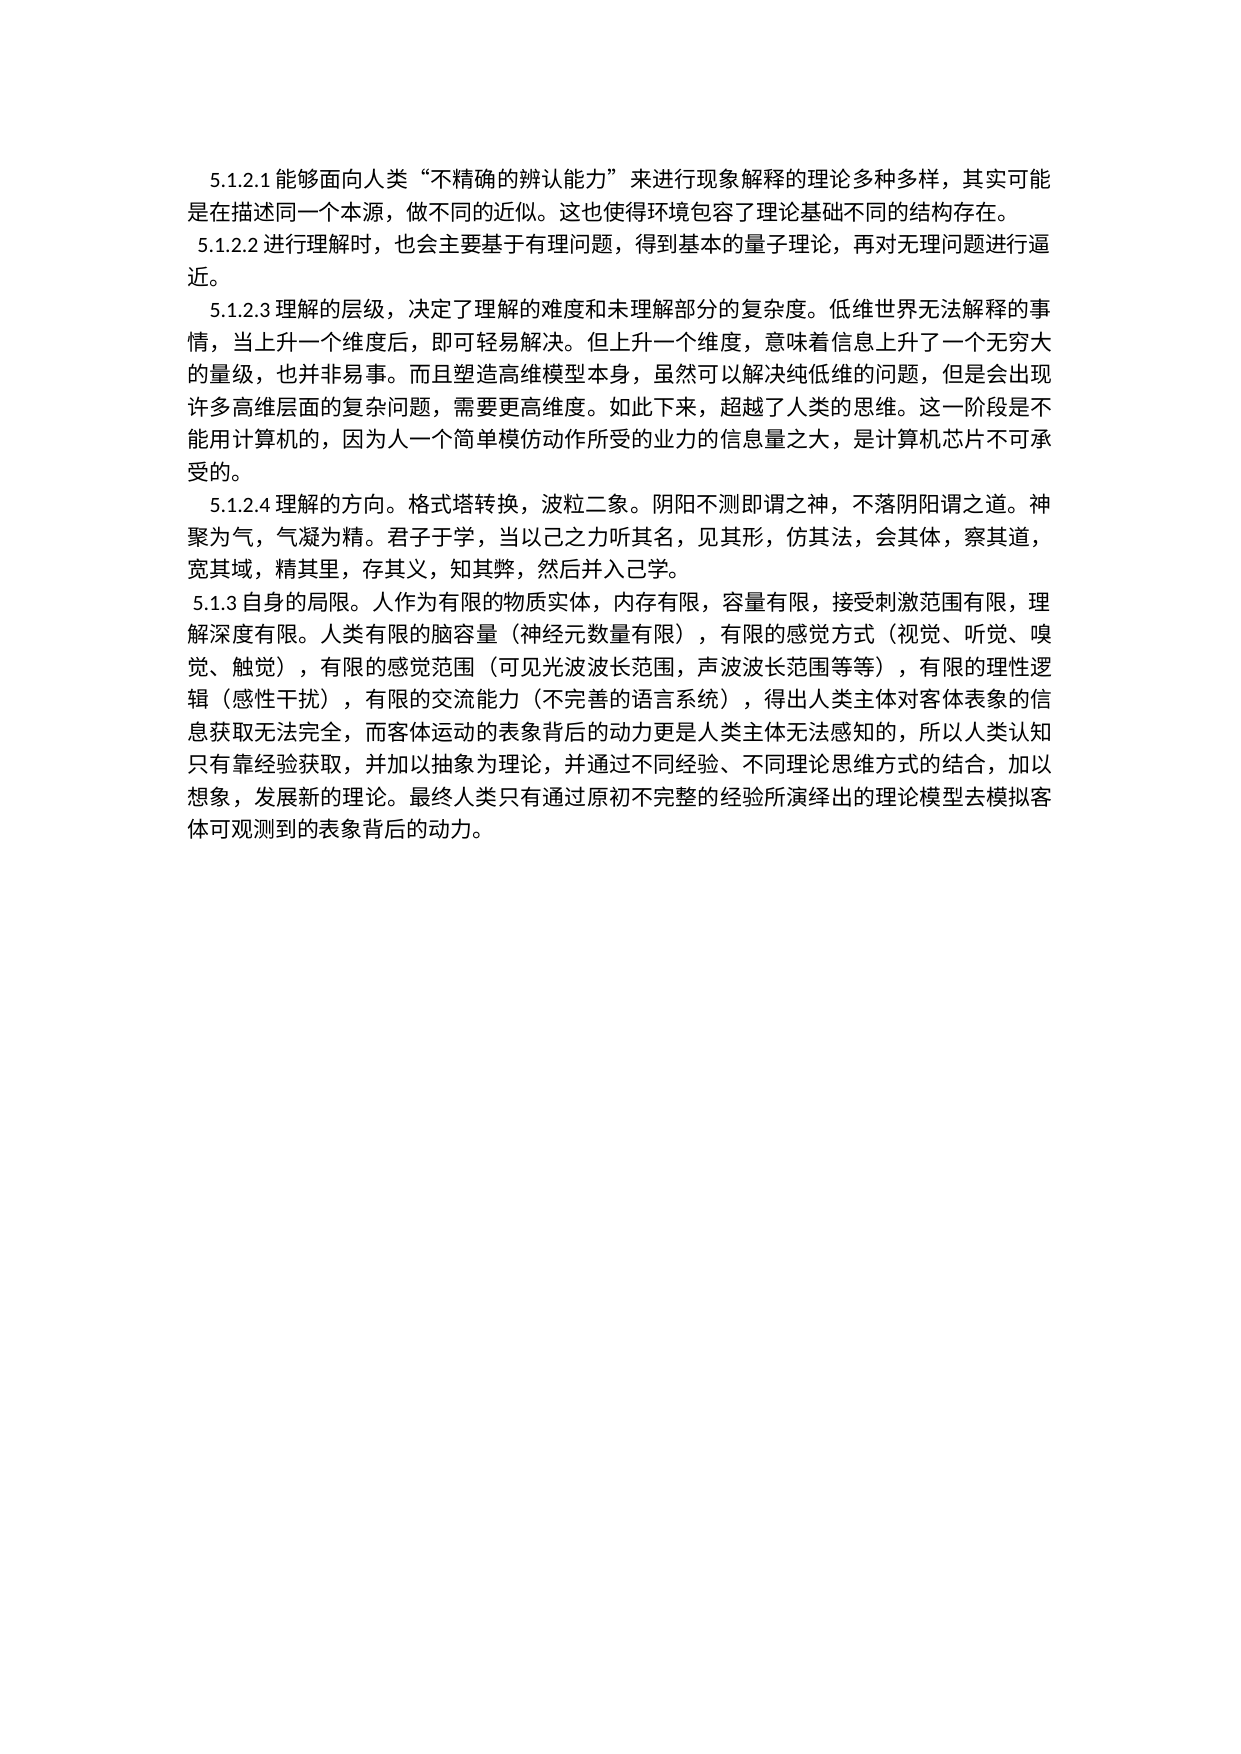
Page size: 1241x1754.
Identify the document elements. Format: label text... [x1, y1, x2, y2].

text 5.1.3自身的局限。人作为有限的物质实体，内存有限，容量有限，接受刺激范围有限，理解深度有限。人类有限的脑容量（神经元数量有限），有限的感觉方式（视觉、听觉、嗅觉、触觉），有限的感觉范围（可见光波波长范围，声波波长范围等等），有限的理性逻辑（感性干扰），有限的交流能力（不完善的语言系统），得出人类主体对客体表象的信息获取无法完全，而客体运动的表象背后的动力更是人类主体无法感知的，所以人类认知只有靠经验获取，并加以抽象为理论，并通过不同经验、不同理论思维方式的结合，加以想象，发展新的理论。最终人类只有通过原初不完整的经验所演绎出的理论模型去模拟客体可观测到的表象背后的动力。 [187, 584, 1053, 844]
text 5.1.2.2进行理解时，也会主要基于有理问题，得到基本的量子理论，再对无理问题进行逼近。 [187, 227, 1053, 292]
text 5.1.2.4理解的方向。格式塔转换，波粒二象。阴阳不测即谓之神，不落阴阳谓之道。神聚为气，气凝为精。君子于学，当以己之力听其名，见其形，仿其法，会其体，察其道，宽其域，精其里，存其义，知其弊，然后并入己学。 [187, 487, 1053, 584]
text 5.1.2.3理解的层级，决定了理解的难度和未理解部分的复杂度。低维世界无法解释的事情，当上升一个维度后，即可轻易解决。但上升一个维度，意味着信息上升了一个无穷大的量级，也并非易事。而且塑造高维模型本身，虽然可以解决纯低维的问题，但是会出现许多高维层面的复杂问题，需要更高维度。如此下来，超越了人类的思维。这一阶段是不能用计算机的，因为人一个简单模仿动作所受的业力的信息量之大，是计算机芯片不可承受的。 [187, 292, 1053, 487]
text 5.1.2.1能够面向人类“不精确的辨认能力”来进行现象解释的理论多种多样，其实可能是在描述同一个本源，做不同的近似。这也使得环境包容了理论基础不同的结构存在。 [187, 162, 1053, 227]
